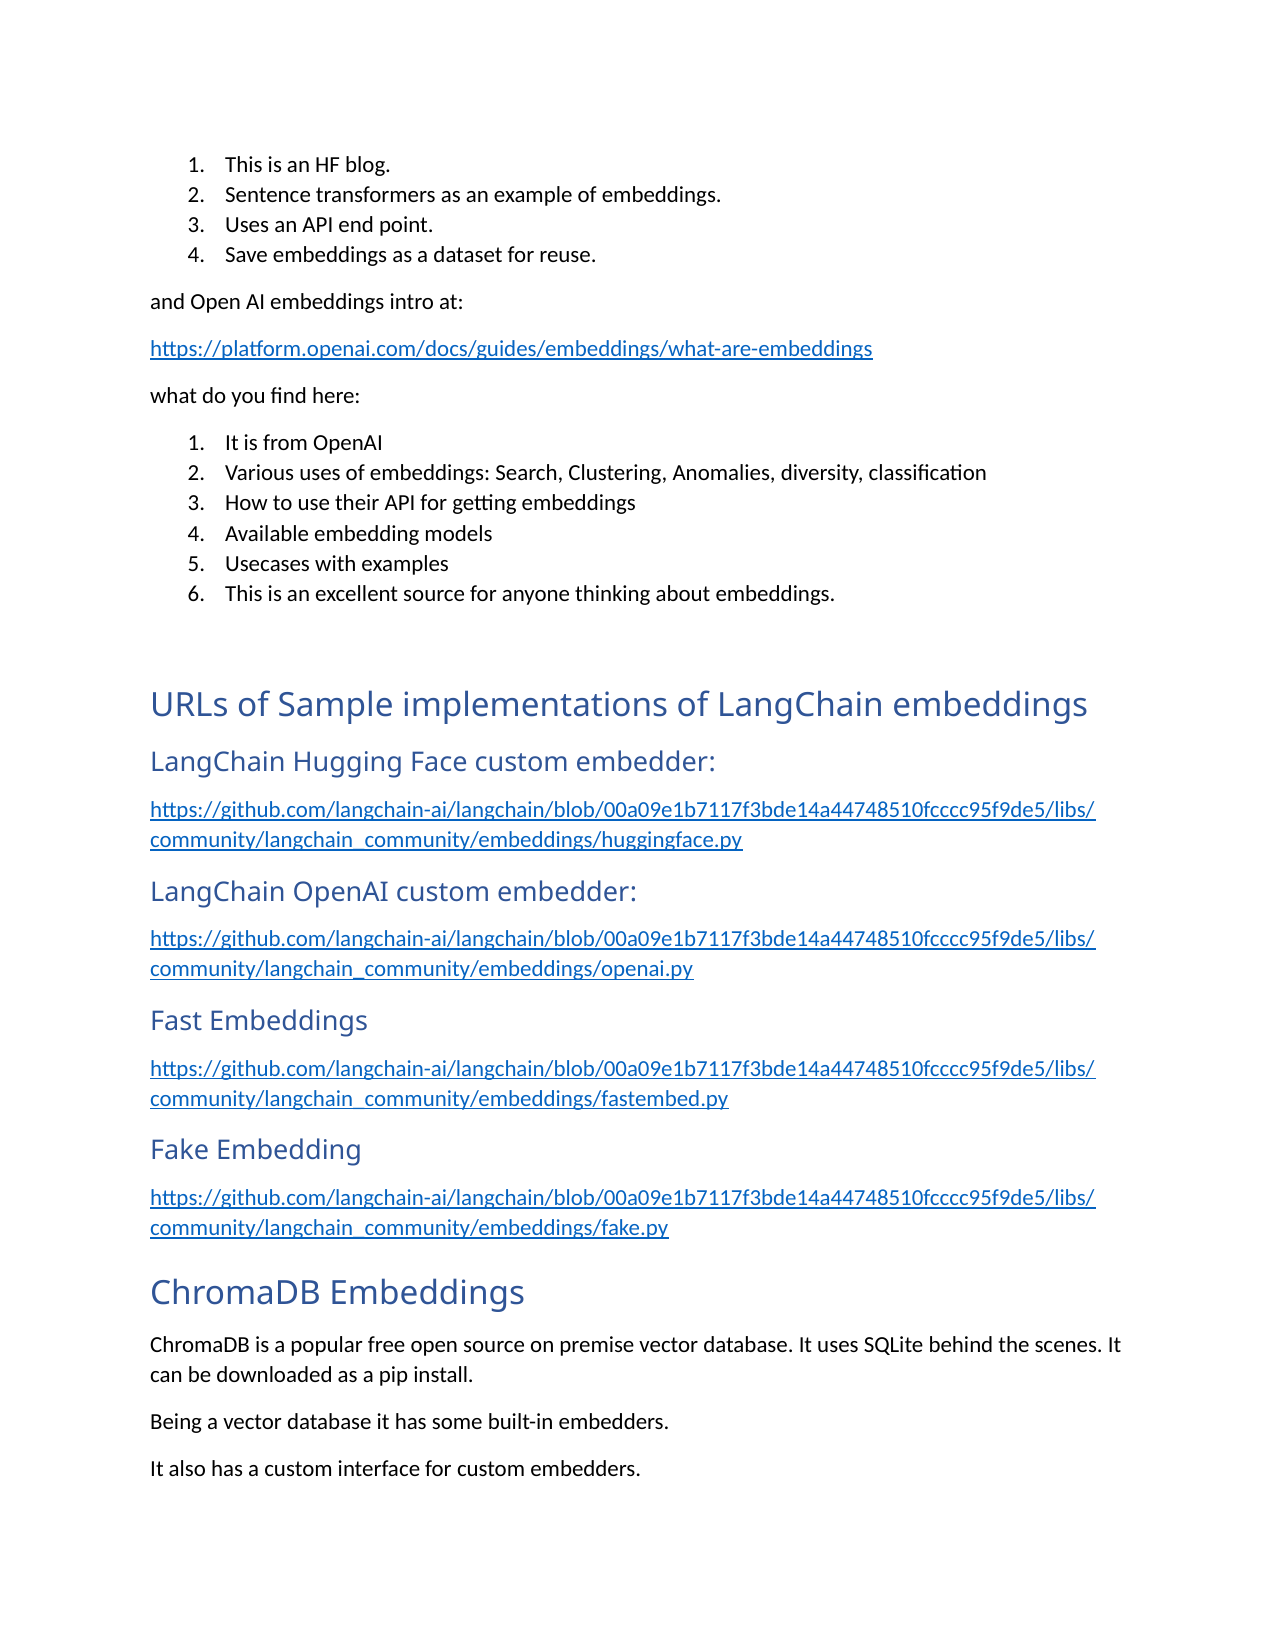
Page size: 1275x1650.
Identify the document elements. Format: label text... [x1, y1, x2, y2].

subtitle URLs of Sample implementations of LangChain embeddings [150, 681, 1125, 727]
list Uses an API end point. [187, 210, 1125, 238]
text https://github.com/langchain-ai/langchain/blob/00a09e1b7117f3bde14a44748510fcccc95f9de5/libs/community/langchain_community/embeddings/fastembed.py [150, 1054, 1125, 1112]
list Available embedding models [187, 519, 1125, 547]
list This is an HF blog. [187, 150, 1125, 178]
list This is an excellent source for anyone thinking about embeddings. [187, 579, 1125, 607]
text and Open AI embeddings intro at: [150, 287, 1125, 316]
text https://github.com/langchain-ai/langchain/blob/00a09e1b7117f3bde14a44748510fcccc95f9de5/libs/community/langchain_community/embeddings/openai.py [150, 924, 1125, 983]
list Various uses of embeddings: Search, Clustering, Anomalies, diversity, classification [187, 458, 1125, 486]
list Sentence transformers as an example of embeddings. [187, 180, 1125, 208]
subtitle LangChain OpenAI custom embedder: [150, 872, 1125, 909]
text ChromaDB is a popular free open source on premise vector database. It uses SQLite behind the scenes. It can be downloaded as a pip install. [150, 1330, 1125, 1388]
subtitle ChromaDB Embeddings [150, 1268, 1125, 1314]
text Being a vector database it has some built-in embedders. [150, 1407, 1125, 1435]
list It is from OpenAI [187, 428, 1125, 456]
subtitle LangChain Hugging Face custom embedder: [150, 743, 1125, 779]
text what do you find here: [150, 381, 1125, 409]
list Usecases with examples [187, 549, 1125, 577]
subtitle Fake Embedding [150, 1131, 1125, 1168]
text https://github.com/langchain-ai/langchain/blob/00a09e1b7117f3bde14a44748510fcccc95f9de5/libs/community/langchain_community/embeddings/fake.py [150, 1183, 1125, 1241]
list Save embeddings as a dataset for reuse. [187, 241, 1125, 269]
text https://github.com/langchain-ai/langchain/blob/00a09e1b7117f3bde14a44748510fcccc95f9de5/libs/community/langchain_community/embeddings/huggingface.py [150, 795, 1125, 853]
text https://platform.openai.com/docs/guides/embeddings/what-are-embeddings [150, 334, 1125, 362]
subtitle Fast Embeddings [150, 1001, 1125, 1038]
list How to use their API for getting embeddings [187, 488, 1125, 517]
text It also has a custom interface for custom embedders. [150, 1454, 1125, 1482]
